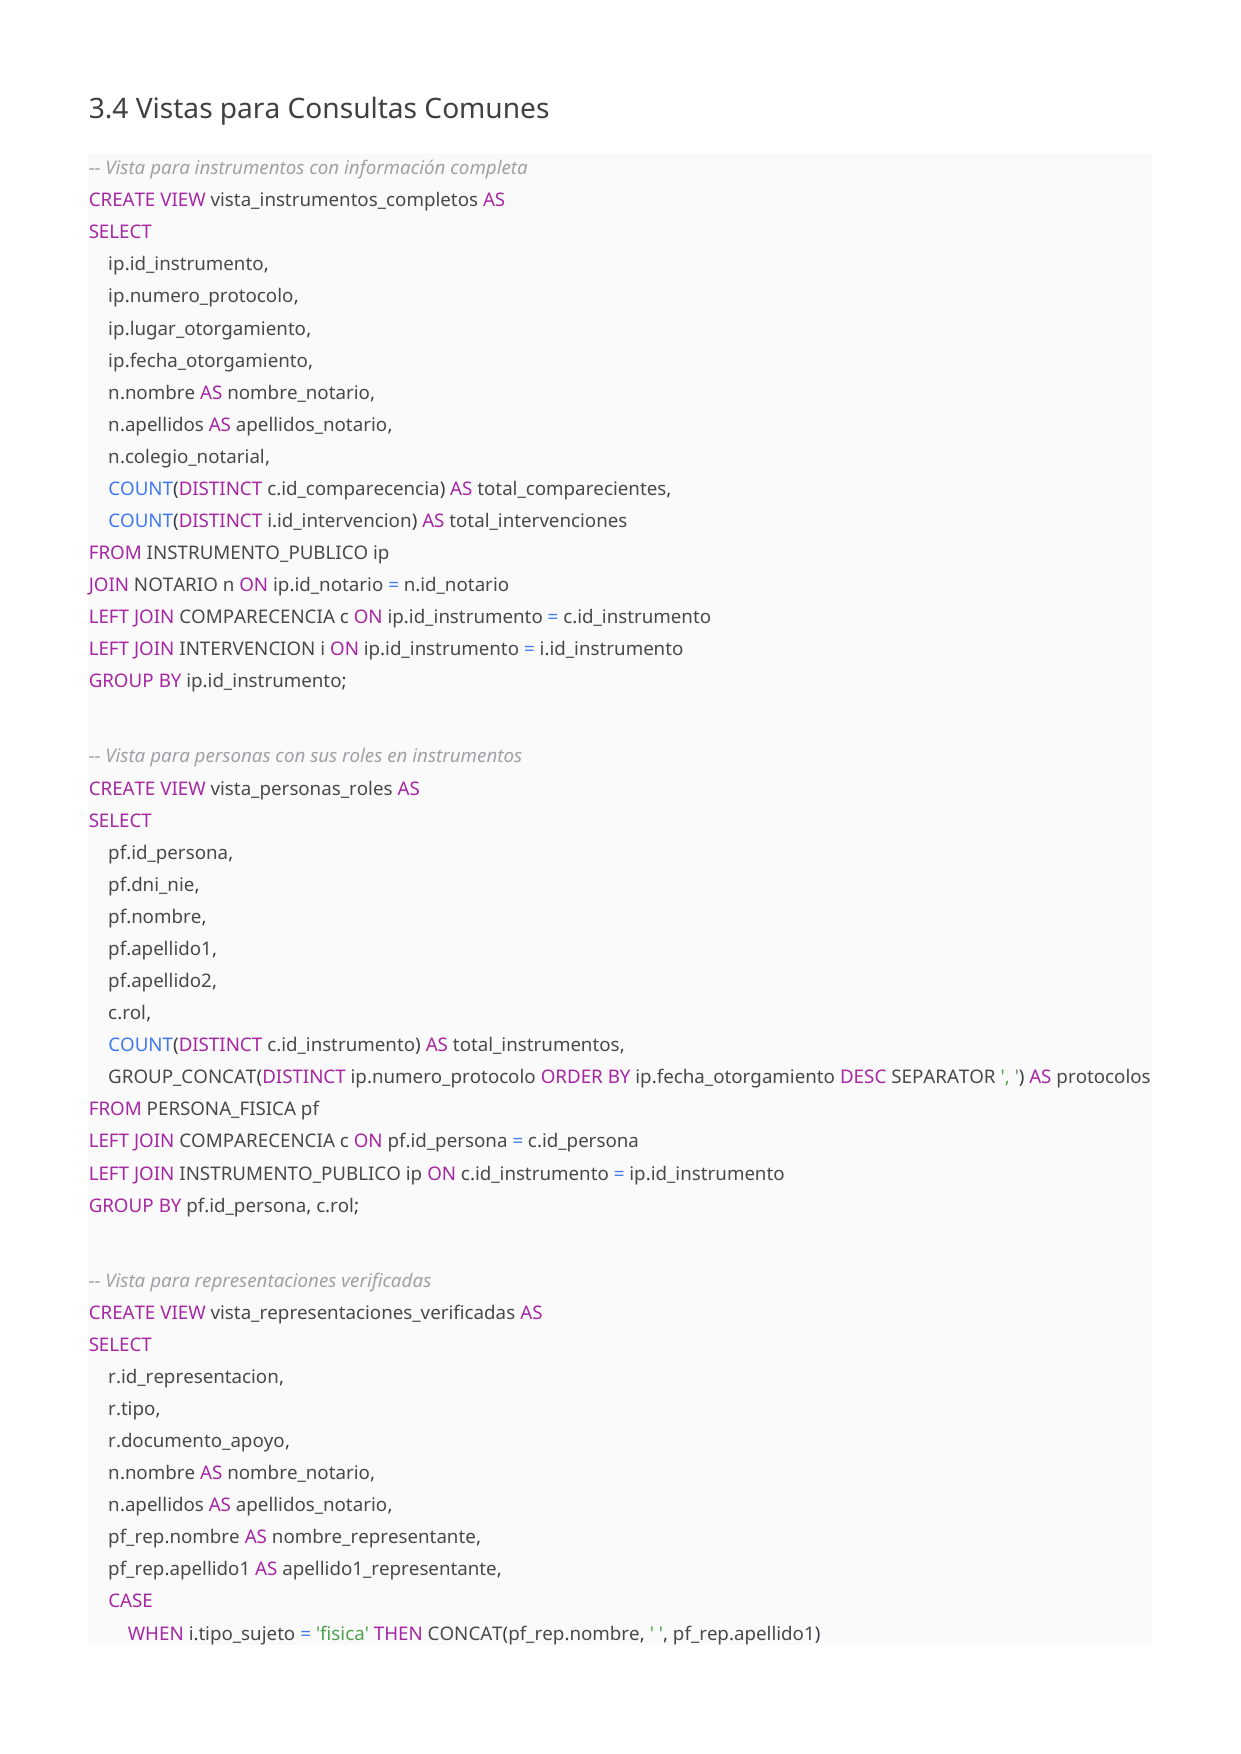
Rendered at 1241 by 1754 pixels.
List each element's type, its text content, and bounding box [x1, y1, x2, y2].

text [88, 154, 1152, 1645]
subtitle 3.4 Vistas para Consultas Comunes [88, 88, 1152, 127]
